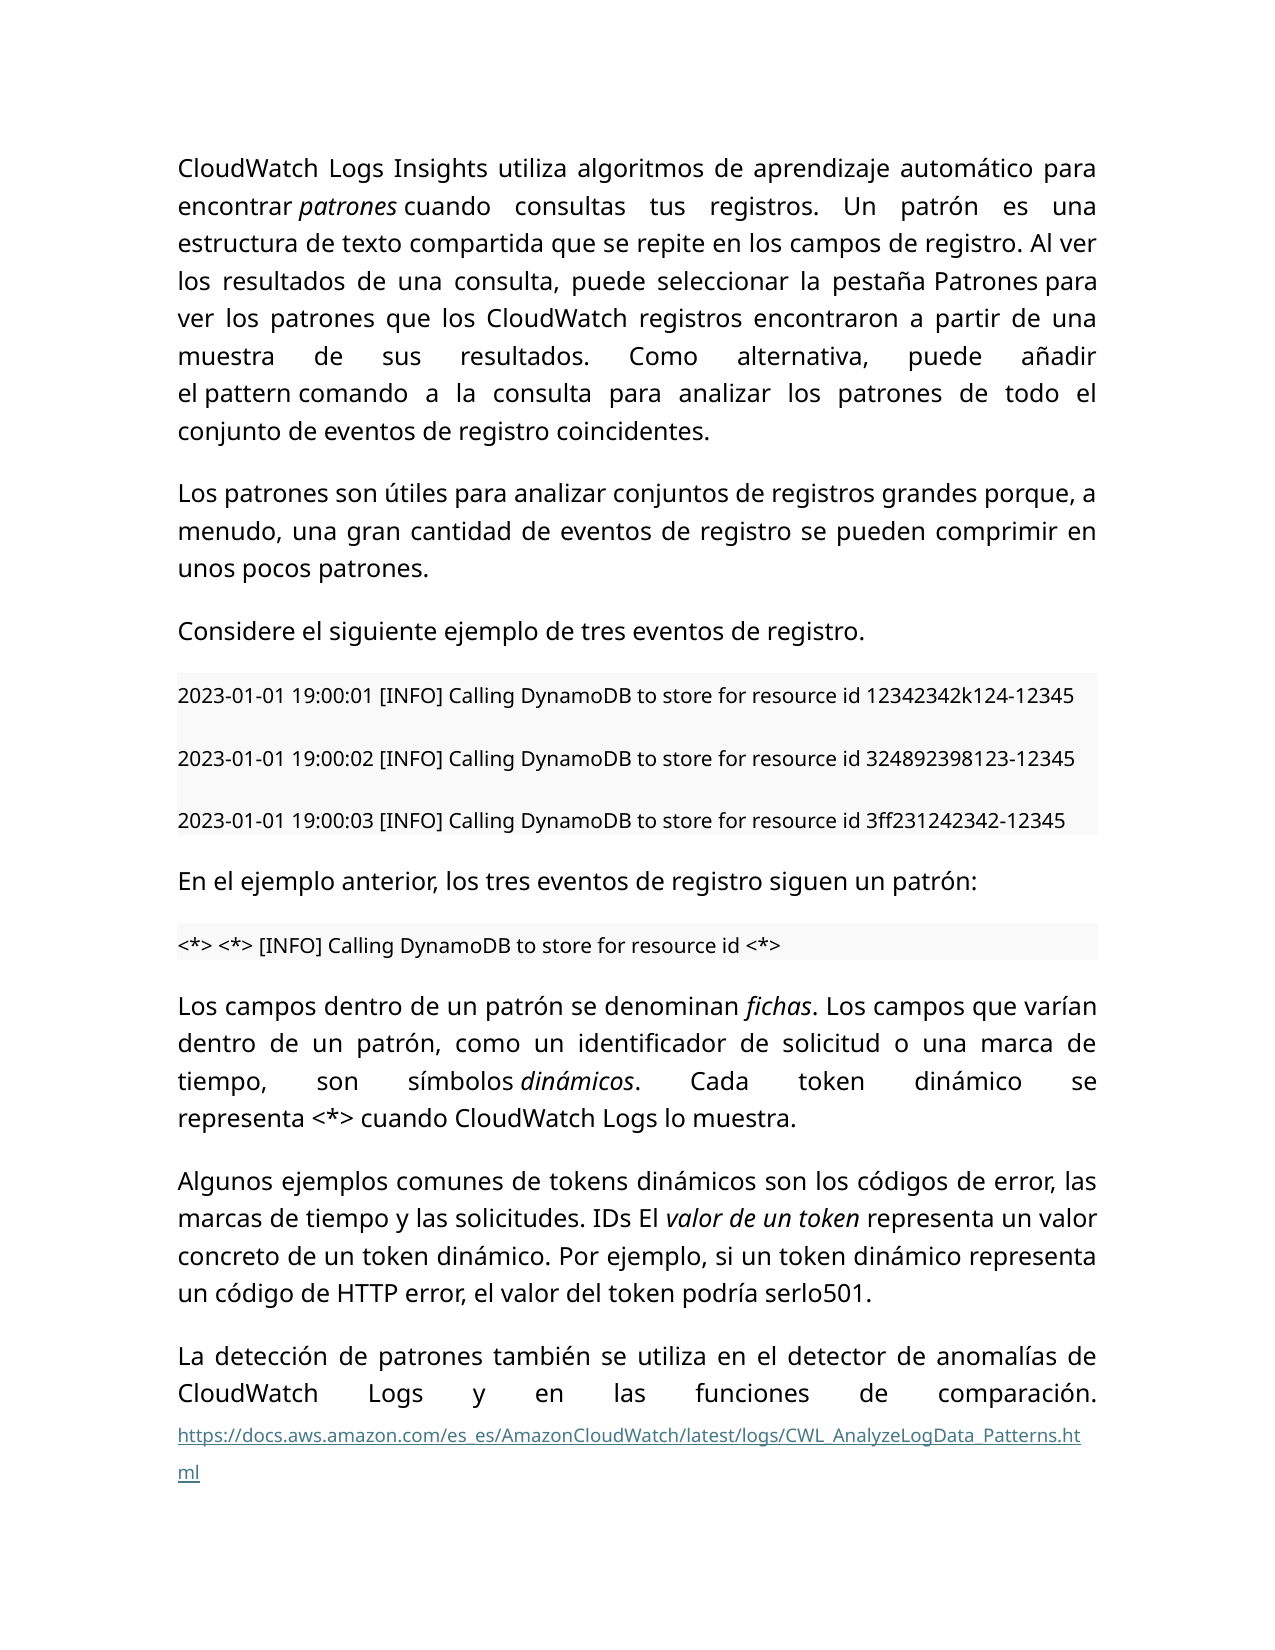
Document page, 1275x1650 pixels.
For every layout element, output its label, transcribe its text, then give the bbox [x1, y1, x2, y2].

text La detección de patrones también se utiliza en el detector de anomalías de CloudWatch Logs y en las funciones de comparación. https://docs.aws.amazon.com/es_es/AmazonCloudWatch/latest/logs/CWL_AnalyzeLogData_Patterns.html [177, 1335, 1098, 1485]
text En el ejemplo anterior, los tres eventos de registro siguen un patrón: [177, 860, 1098, 898]
text 2023-01-01 19:00:03 [INFO] Calling DynamoDB to store for resource id 3ff231242342-12345 [177, 798, 1098, 835]
text CloudWatch Logs Insights utiliza algoritmos de aprendizaje automático para encontrar patrones cuando consultas tus registros. Un patrón es una estructura de texto compartida que se repite en los campos de registro. Al ver los resultados de una consulta, puede seleccionar la pestaña Patrones para ver los patrones que los CloudWatch registros encontraron a partir de una muestra de sus resultados. Como alternativa, puede añadir el pattern comando a la consulta para analizar los patrones de todo el conjunto de eventos de registro coincidentes. [177, 148, 1098, 448]
text 2023-01-01 19:00:01 [INFO] Calling DynamoDB to store for resource id 12342342k124-12345 [177, 673, 1098, 710]
text <*> <*> [INFO] Calling DynamoDB to store for resource id <*> [177, 923, 1098, 960]
text Considere el siguiente ejemplo de tres eventos de registro. [177, 610, 1098, 648]
text Los patrones son útiles para analizar conjuntos de registros grandes porque, a menudo, una gran cantidad de eventos de registro se pueden comprimir en unos pocos patrones. [177, 473, 1098, 585]
text Los campos dentro de un patrón se denominan fichas. Los campos que varían dentro de un patrón, como un identificador de solicitud o una marca de tiempo, son símbolos dinámicos. Cada token dinámico se representa <*> cuando CloudWatch Logs lo muestra. [177, 985, 1098, 1135]
text 2023-01-01 19:00:02 [INFO] Calling DynamoDB to store for resource id 324892398123-12345 [177, 735, 1098, 773]
text Algunos ejemplos comunes de tokens dinámicos son los códigos de error, las marcas de tiempo y las solicitudes. IDs El valor de un token representa un valor concreto de un token dinámico. Por ejemplo, si un token dinámico representa un código de HTTP error, el valor del token podría serlo501. [177, 1160, 1098, 1310]
